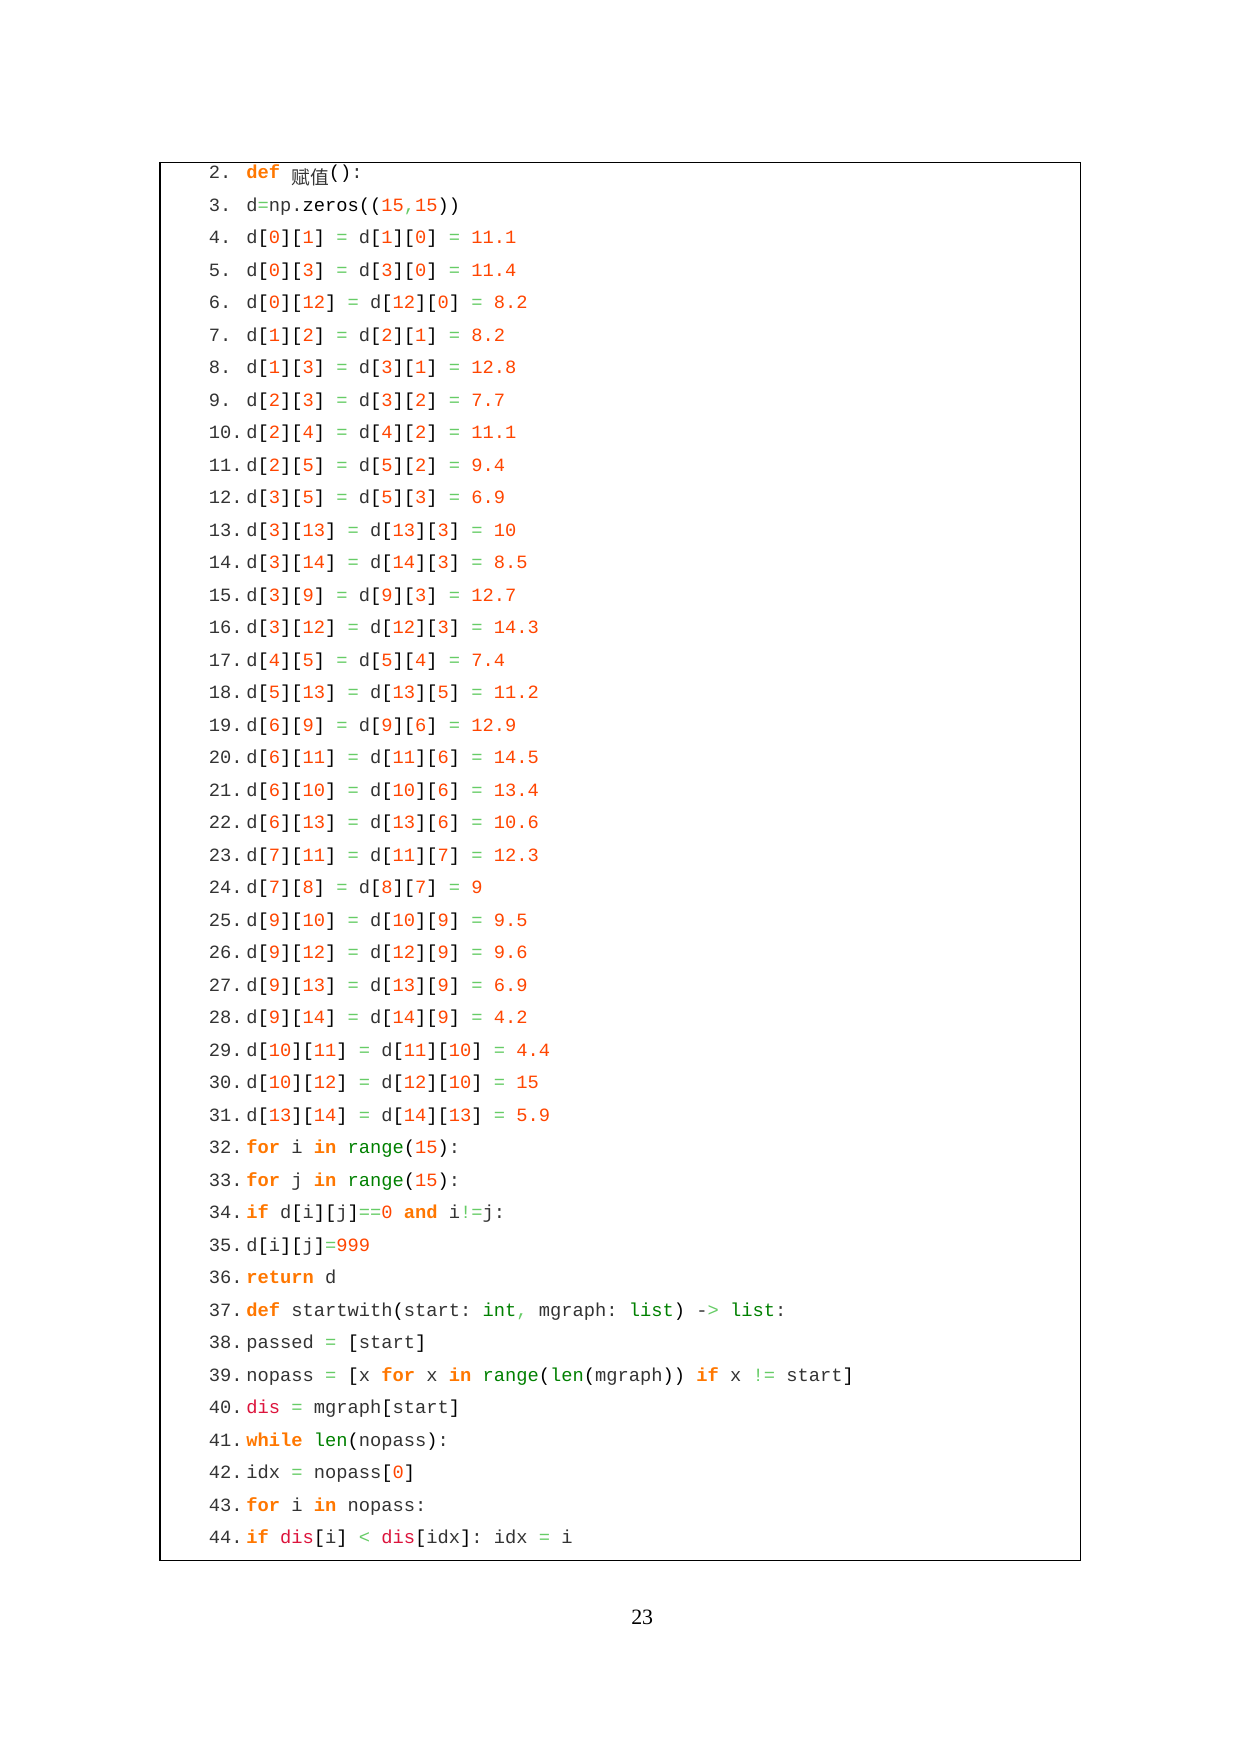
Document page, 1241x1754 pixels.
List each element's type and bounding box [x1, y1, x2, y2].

table_cell [161, 163, 1080, 1560]
